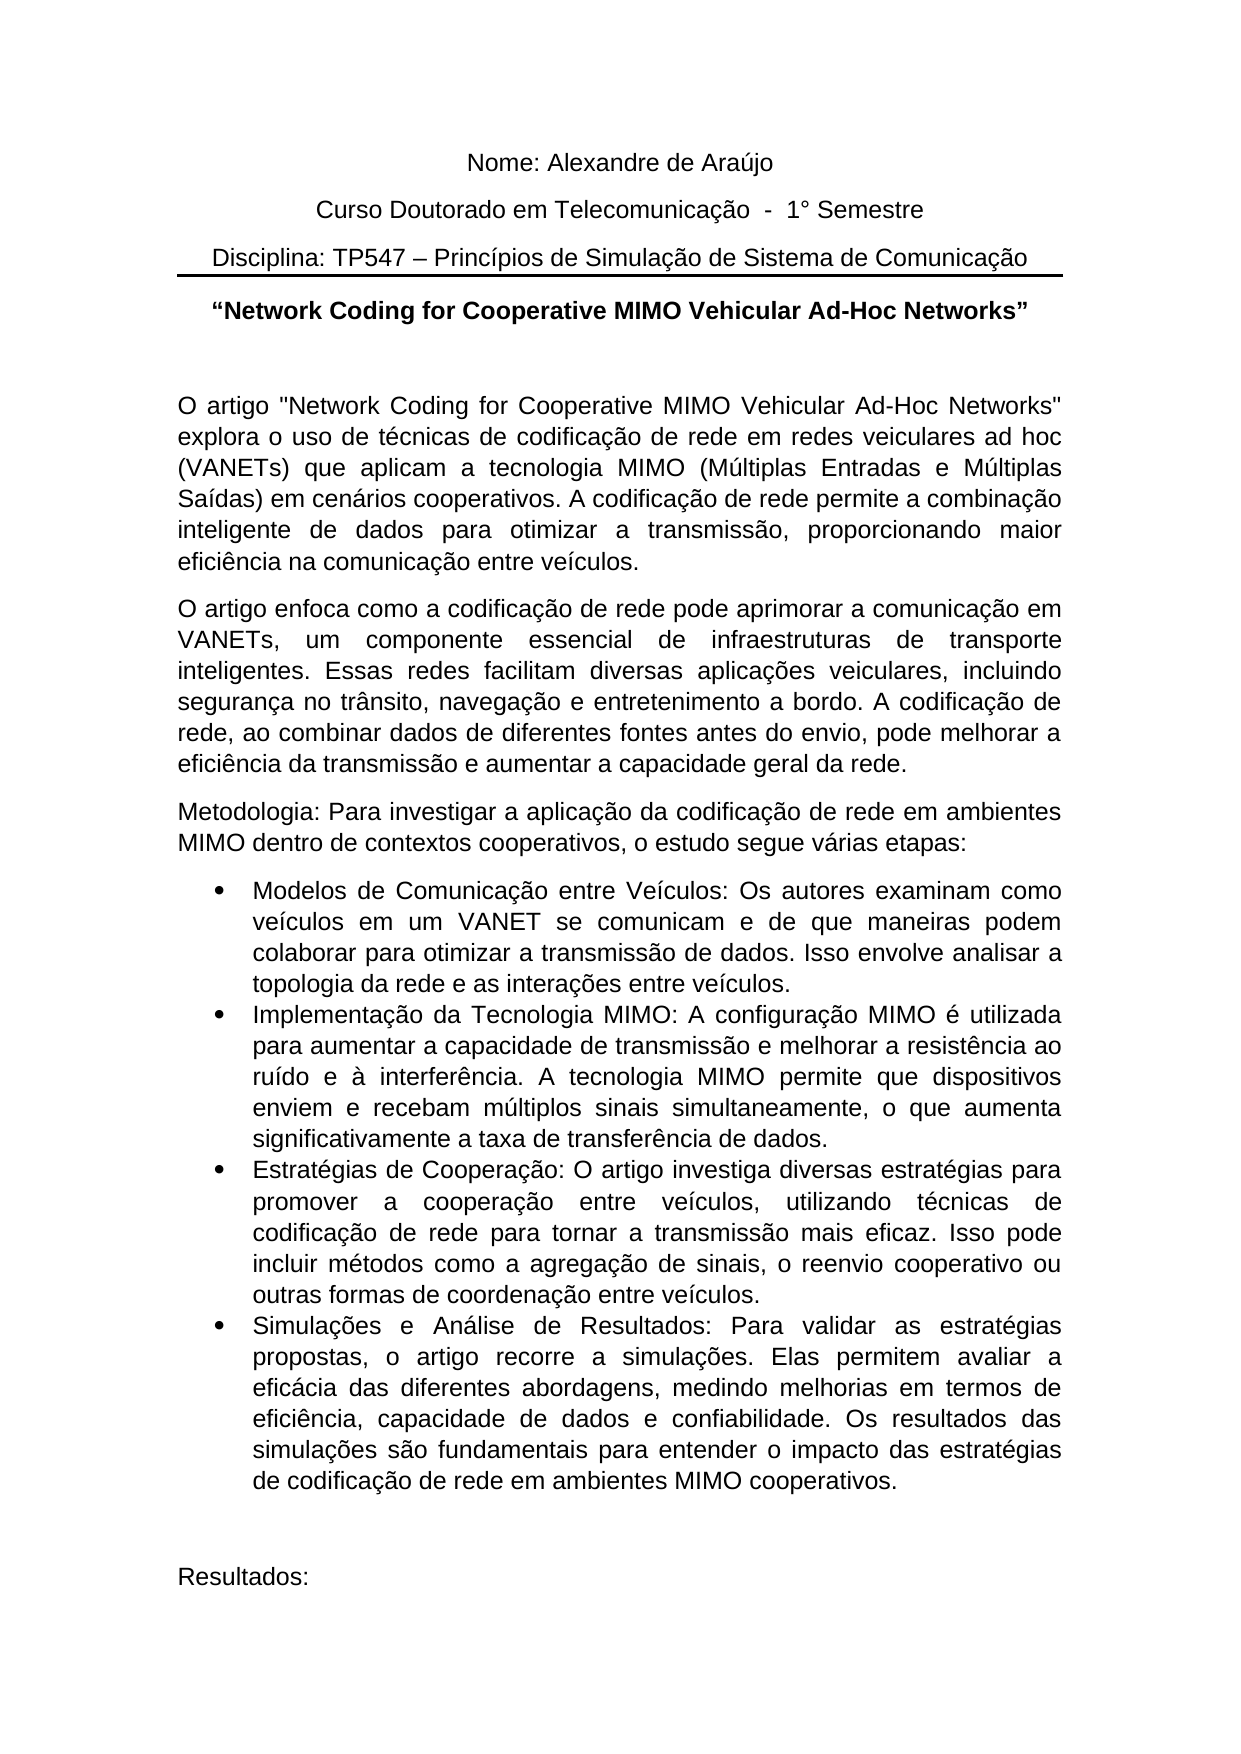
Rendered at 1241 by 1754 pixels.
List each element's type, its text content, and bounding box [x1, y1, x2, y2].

text Nome: Alexandre de Araújo [177, 148, 1063, 176]
text O artigo "Network Coding for Cooperative MIMO Vehicular Ad-Hoc Networks" explora o uso de técnicas de codificação de rede em redes veiculares ad hoc (VANETs) que aplicam a tecnologia MIMO (Múltiplas Entradas e Múltiplas Saídas) em cenários cooperativos. A codificação de rede permite a combinação inteligente de dados para otimizar a transmissão, proporcionando maior eficiência na comunicação entre veículos. [177, 391, 1063, 575]
text Metodologia: Para investigar a aplicação da codificação de rede em ambientes MIMO dentro de contextos cooperativos, o estudo segue várias etapas: [177, 797, 1063, 857]
text “Network Coding for Cooperative MIMO Vehicular Ad-Hoc Networks” [177, 296, 1063, 325]
text Disciplina: TP547 – Princípios de Simulação de Sistema de Comunicação [177, 243, 1063, 274]
list Simulações e Análise de Resultados: Para validar as estratégias propostas, o artigo recorre a simulações. Elas permitem avaliar a eficácia das diferentes abordagens, medindo melhorias em termos de eficiência, capacidade de dados e confiabilidade. Os resultados das simulações são fundamentais para entender o impacto das estratégias de codificação de rede em ambientes MIMO cooperativos. [215, 1311, 1063, 1495]
text O artigo enfoca como a codificação de rede pode aprimorar a comunicação em VANETs, um componente essencial de infraestruturas de transporte inteligentes. Essas redes facilitam diversas aplicações veiculares, incluindo segurança no trânsito, navegação e entretenimento a bordo. A codificação de rede, ao combinar dados de diferentes fontes antes do envio, pode melhorar a eficiência da transmissão e aumentar a capacidade geral da rede. [177, 594, 1063, 778]
list Modelos de Comunicação entre Veículos: Os autores examinam como veículos em um VANET se comunicam e de que maneiras podem colaborar para otimizar a transmissão de dados. Isso envolve analisar a topologia da rede e as interações entre veículos. [215, 876, 1063, 998]
list Estratégias de Cooperação: O artigo investiga diversas estratégias para promover a cooperação entre veículos, utilizando técnicas de codificação de rede para tornar a transmissão mais eficaz. Isso pode incluir métodos como a agregação de sinais, o reenvio cooperativo ou outras formas de coordenação entre veículos. [215, 1156, 1063, 1308]
list Implementação da Tecnologia MIMO: A configuração MIMO é utilizada para aumentar a capacidade de transmissão e melhorar a resistência ao ruído e à interferência. A tecnologia MIMO permite que dispositivos enviem e recebam múltiplos sinais simultaneamente, o que aumenta significativamente a taxa de transferência de dados. [215, 1000, 1063, 1153]
text Curso Doutorado em Telecomunicação - 1° Semestre [177, 195, 1063, 224]
text Resultados: [177, 1562, 1063, 1590]
